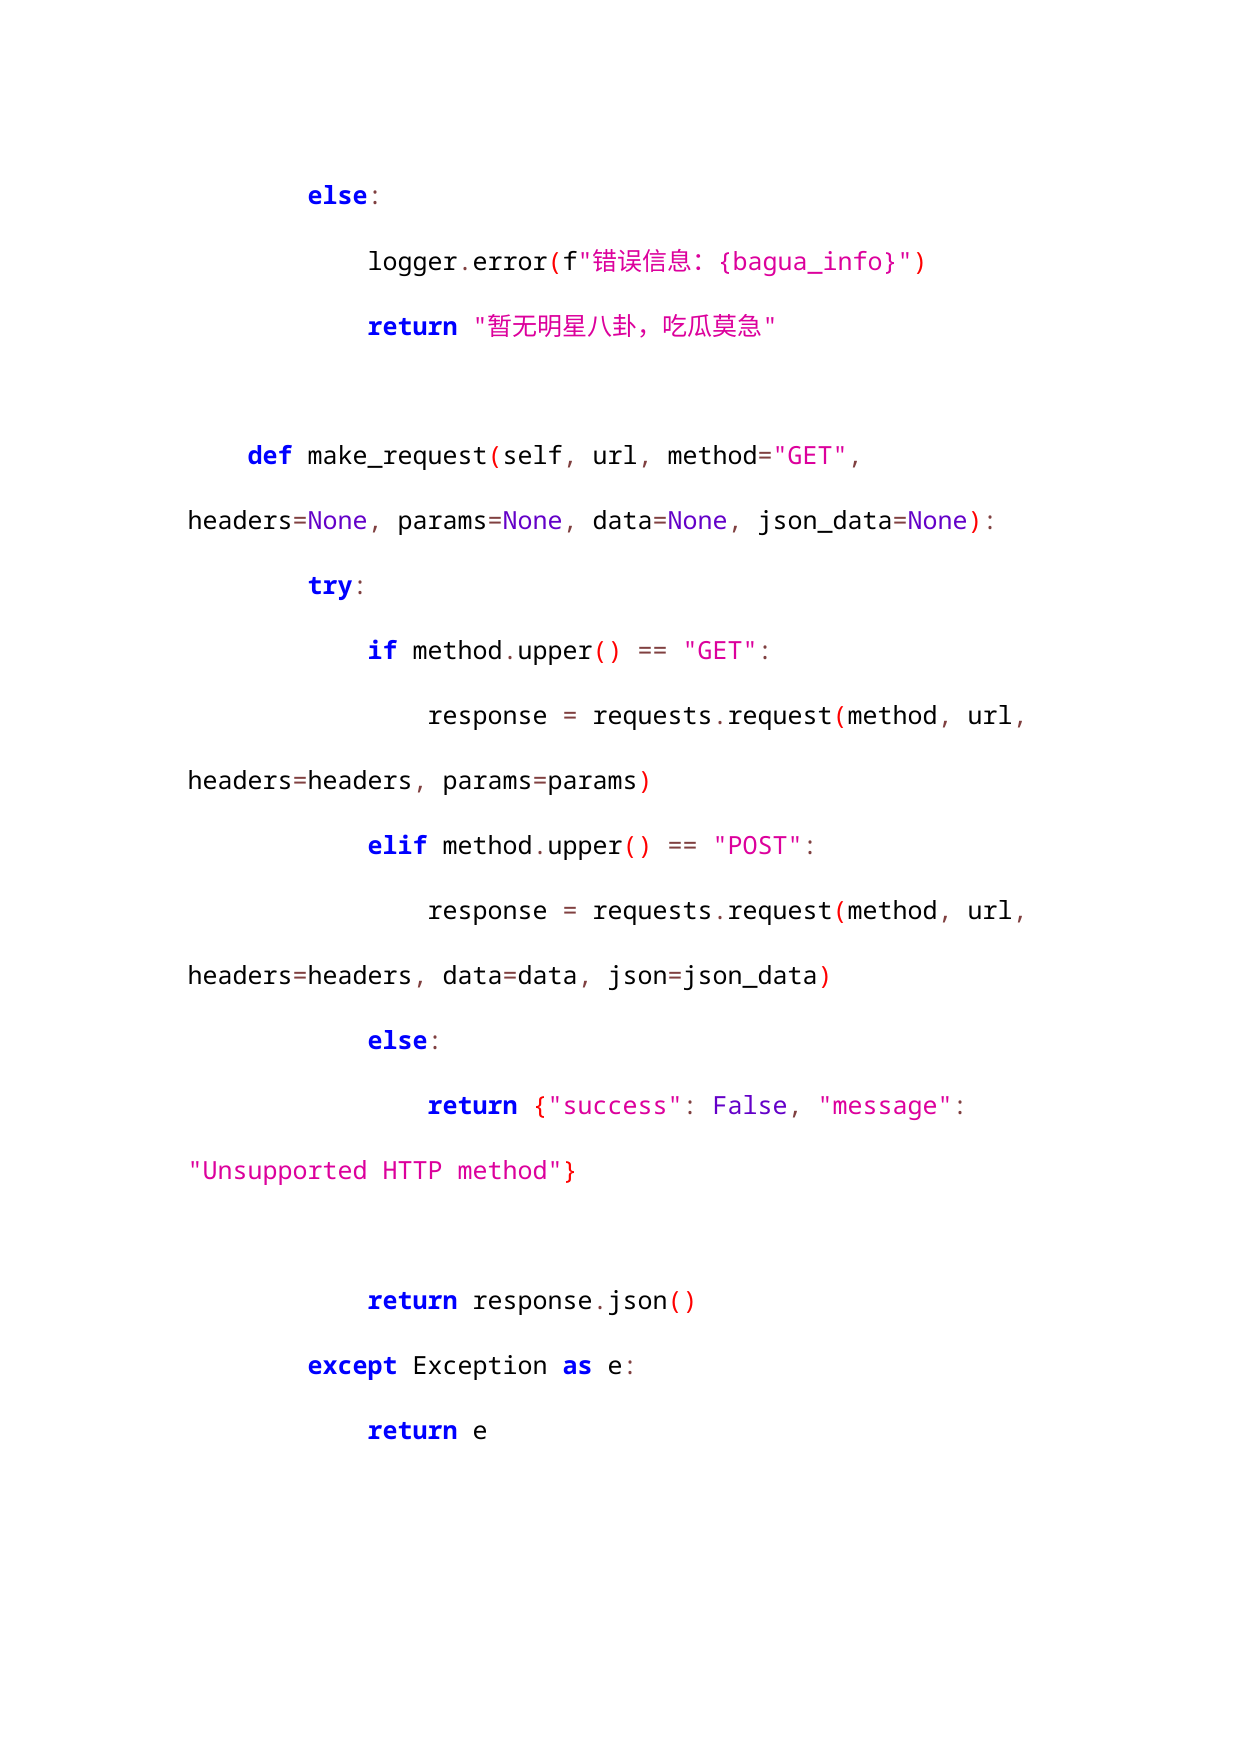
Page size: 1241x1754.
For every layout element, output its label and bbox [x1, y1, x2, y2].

text [187, 162, 1053, 1462]
